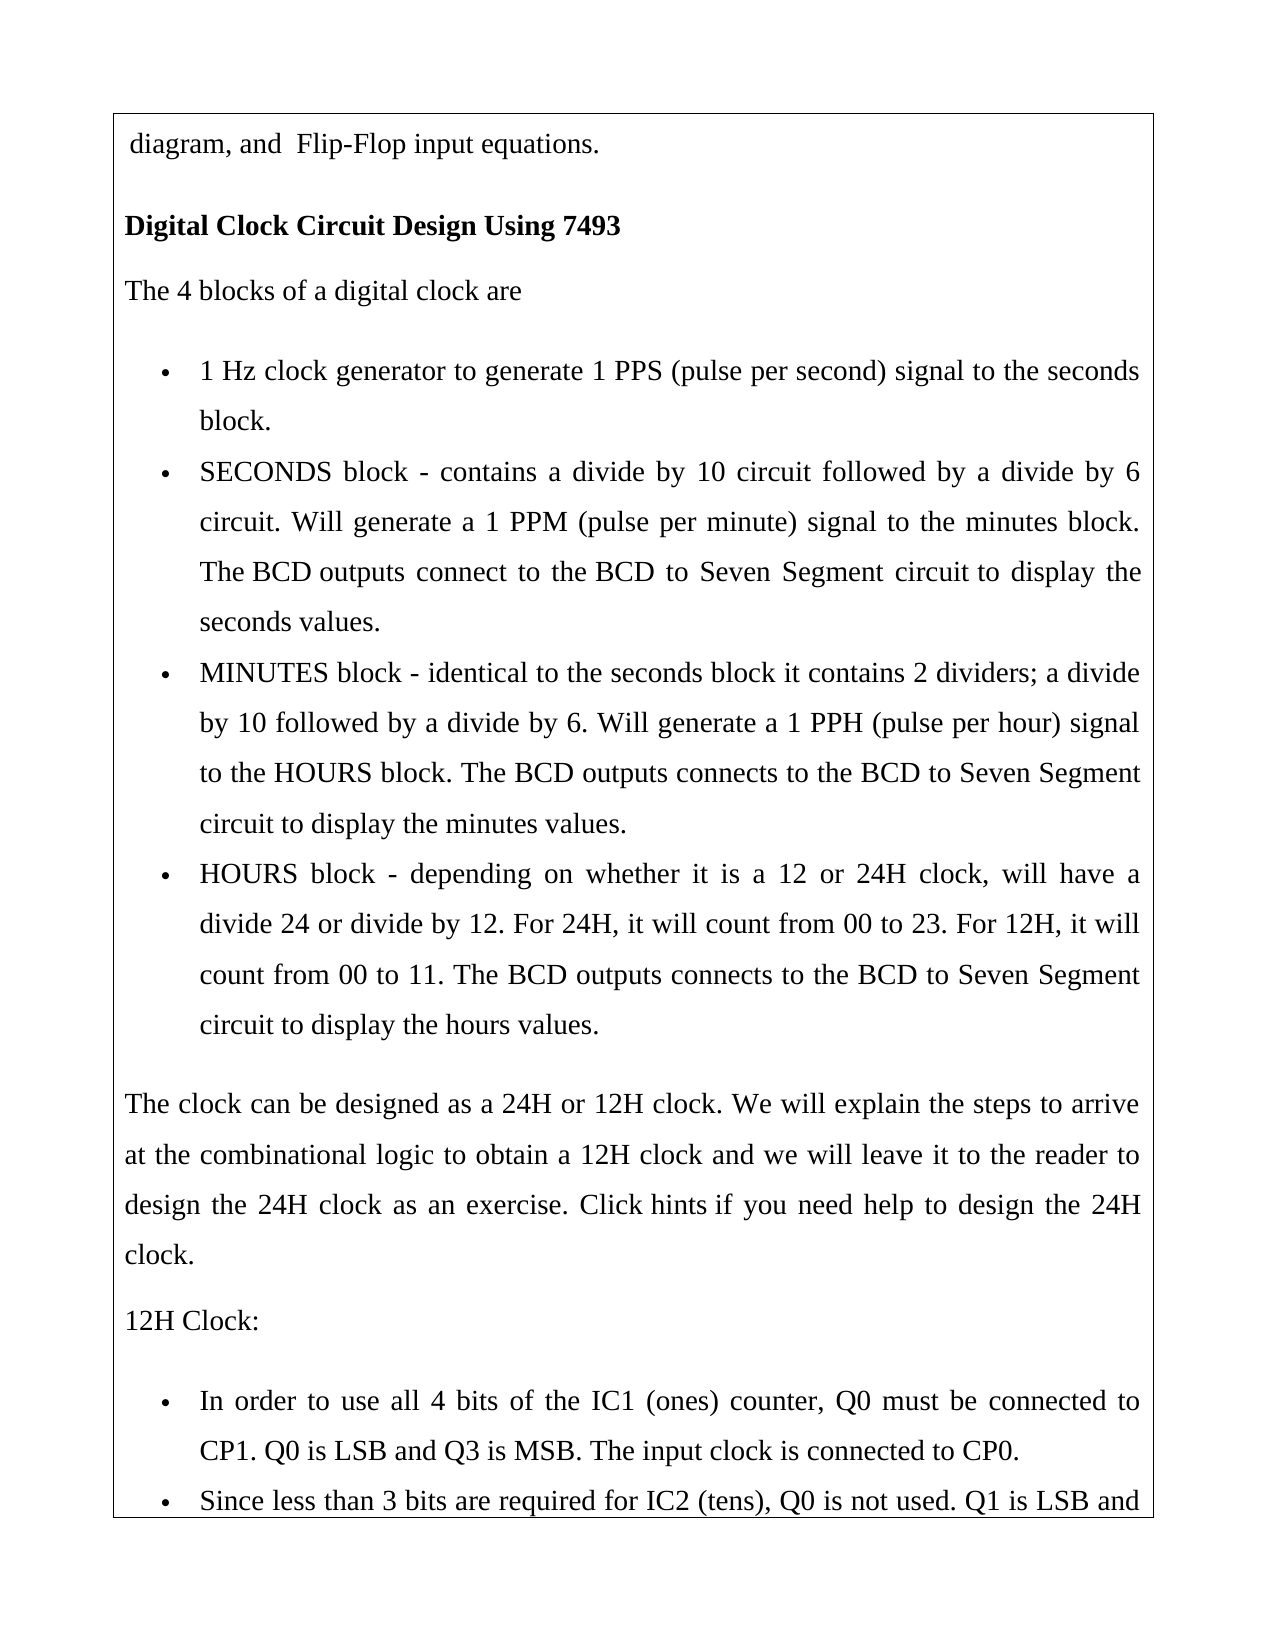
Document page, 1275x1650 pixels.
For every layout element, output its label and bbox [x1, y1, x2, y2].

table_cell [114, 114, 1153, 1517]
